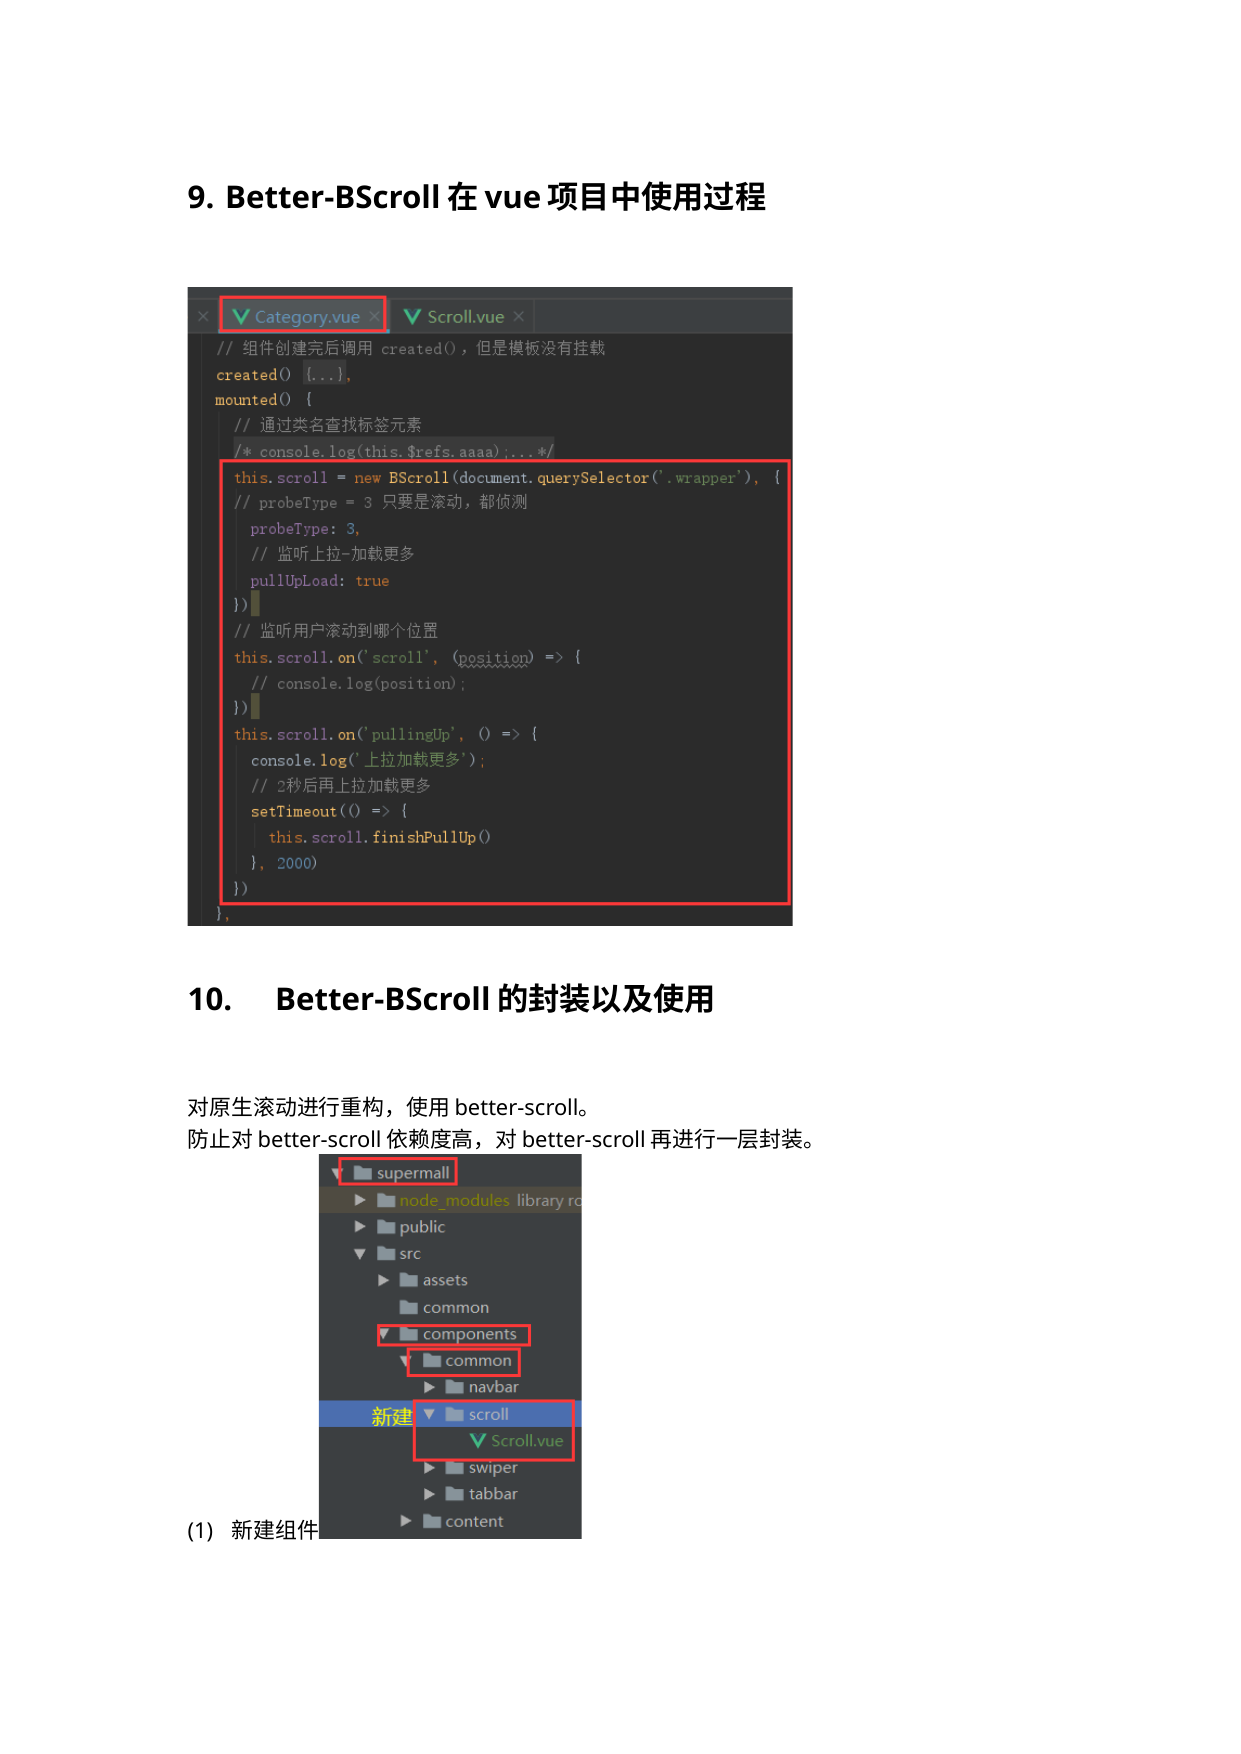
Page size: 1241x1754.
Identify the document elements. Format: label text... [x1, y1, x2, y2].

picture [187, 287, 793, 926]
subtitle Better-BScroll的封装以及使用 [187, 964, 1053, 1029]
text 对原生滚动进行重构，使用better-scroll。 [187, 1089, 1053, 1122]
text 防止对better-scroll依赖度高，对better-scroll再进行一层封装。 [187, 1122, 1053, 1154]
subtitle Better-BScroll在vue项目中使用过程 [187, 162, 1053, 227]
picture [318, 1154, 582, 1539]
